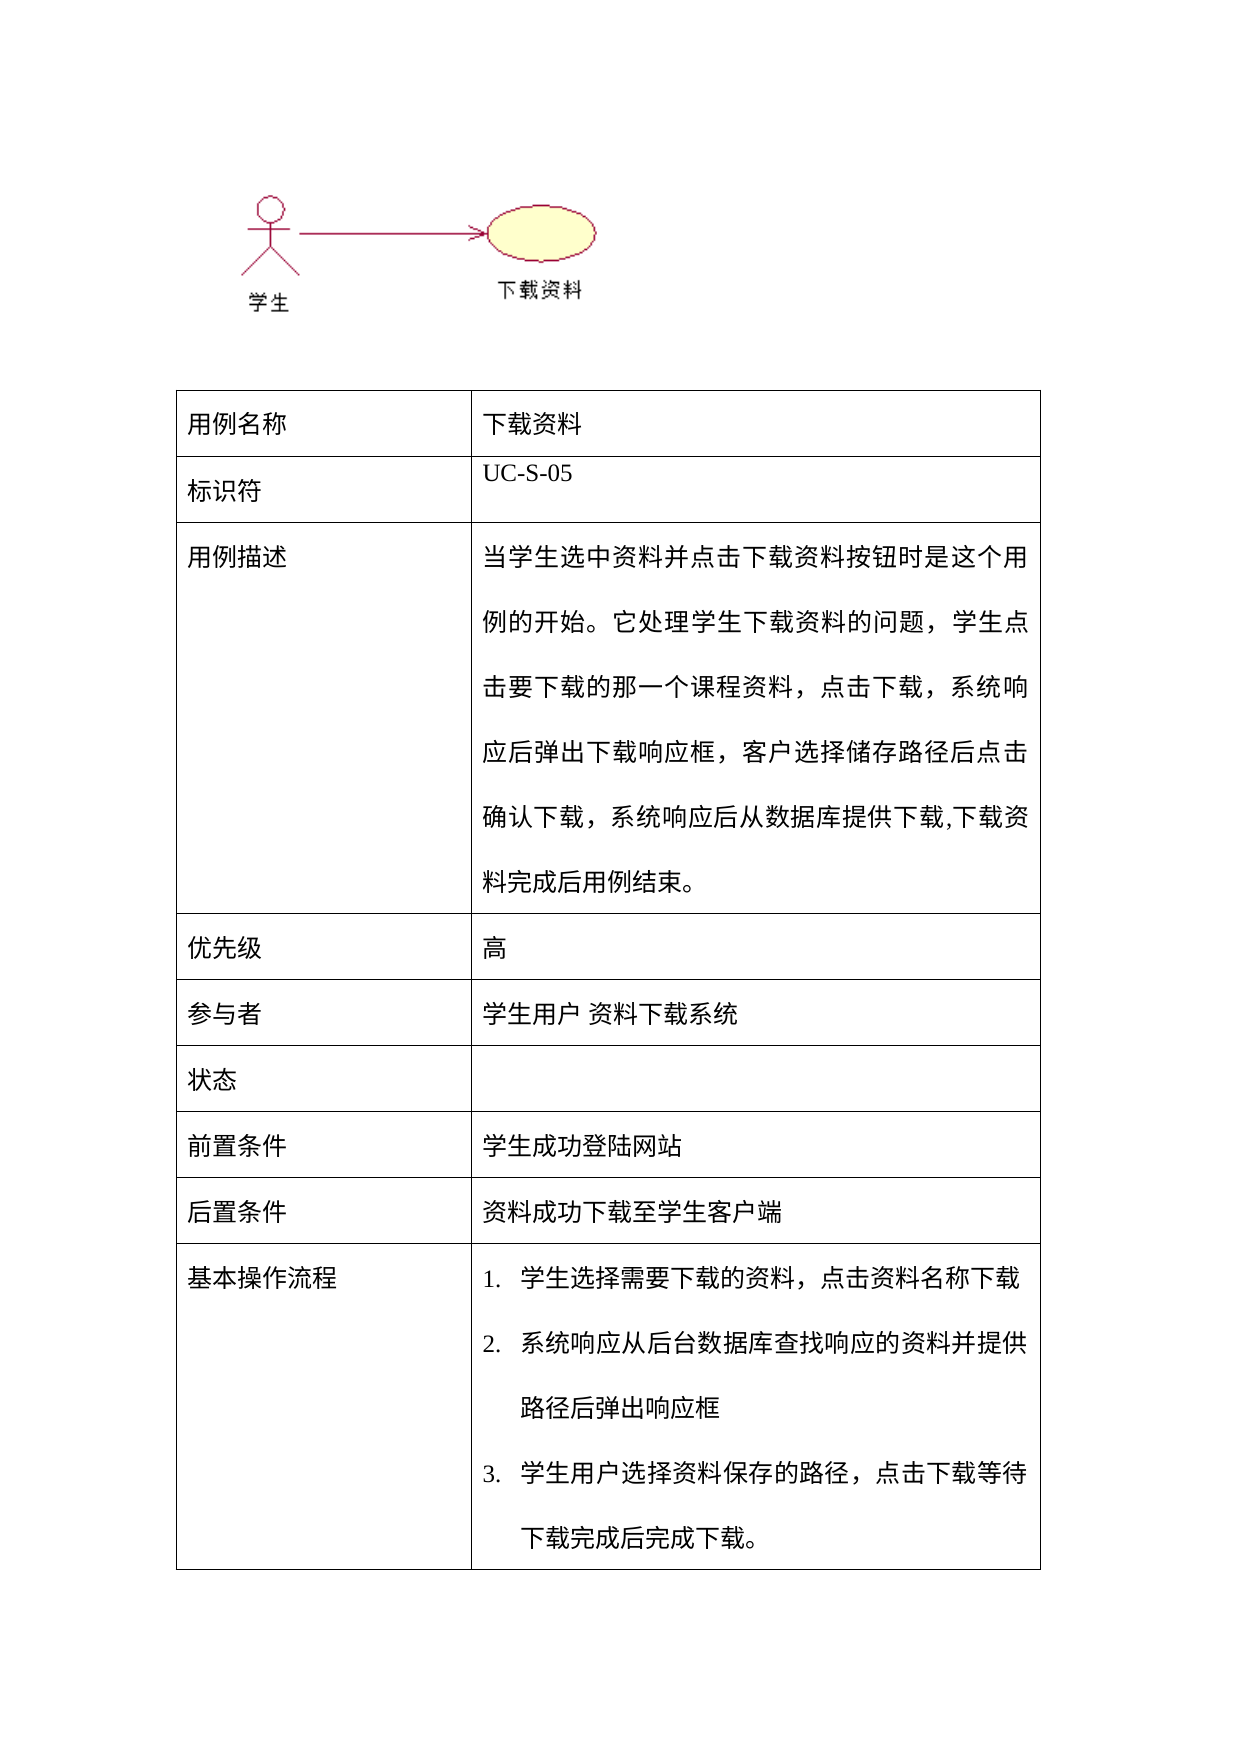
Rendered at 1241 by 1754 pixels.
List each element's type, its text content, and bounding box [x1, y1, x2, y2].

table_cell 标识符 [177, 457, 471, 522]
table_cell 用例描述 [177, 523, 471, 913]
table_cell 学生选择需要下载的资料，点击资料名称下载 系统响应从后台数据库查找响应的资料并提供路径后弹出响应框 学生用户选择资料保存的路径，点击下载等待下载完成后完成下载。 [472, 1244, 1040, 1569]
table_cell 基本操作流程 [177, 1244, 471, 1569]
table_cell 后置条件 [177, 1178, 471, 1243]
table_header 下载资料 [472, 391, 1040, 456]
table_cell 资料成功下载至学生客户端 [472, 1178, 1040, 1243]
table_cell 当学生选中资料并点击下载资料按钮时是这个用例的开始。它处理学生下载资料的问题，学生点击要下载的那一个课程资料，点击下载，系统响应后弹出下载响应框，客户选择储存路径后点击确认下载，系统响应后从数据库提供下载,下载资料完成后用例结束。 [472, 523, 1040, 913]
picture [187, 162, 622, 359]
table_cell 状态 [177, 1046, 471, 1111]
table_cell UC-S-05 [472, 457, 1040, 522]
table_header 用例名称 [177, 391, 471, 456]
table_cell 学生用户 资料下载系统 [472, 980, 1040, 1045]
table_cell 参与者 [177, 980, 471, 1045]
table_cell 优先级 [177, 914, 471, 979]
table_cell [472, 1046, 1040, 1111]
table_cell 学生成功登陆网站 [472, 1112, 1040, 1177]
table_cell 高 [472, 914, 1040, 979]
table_cell 前置条件 [177, 1112, 471, 1177]
